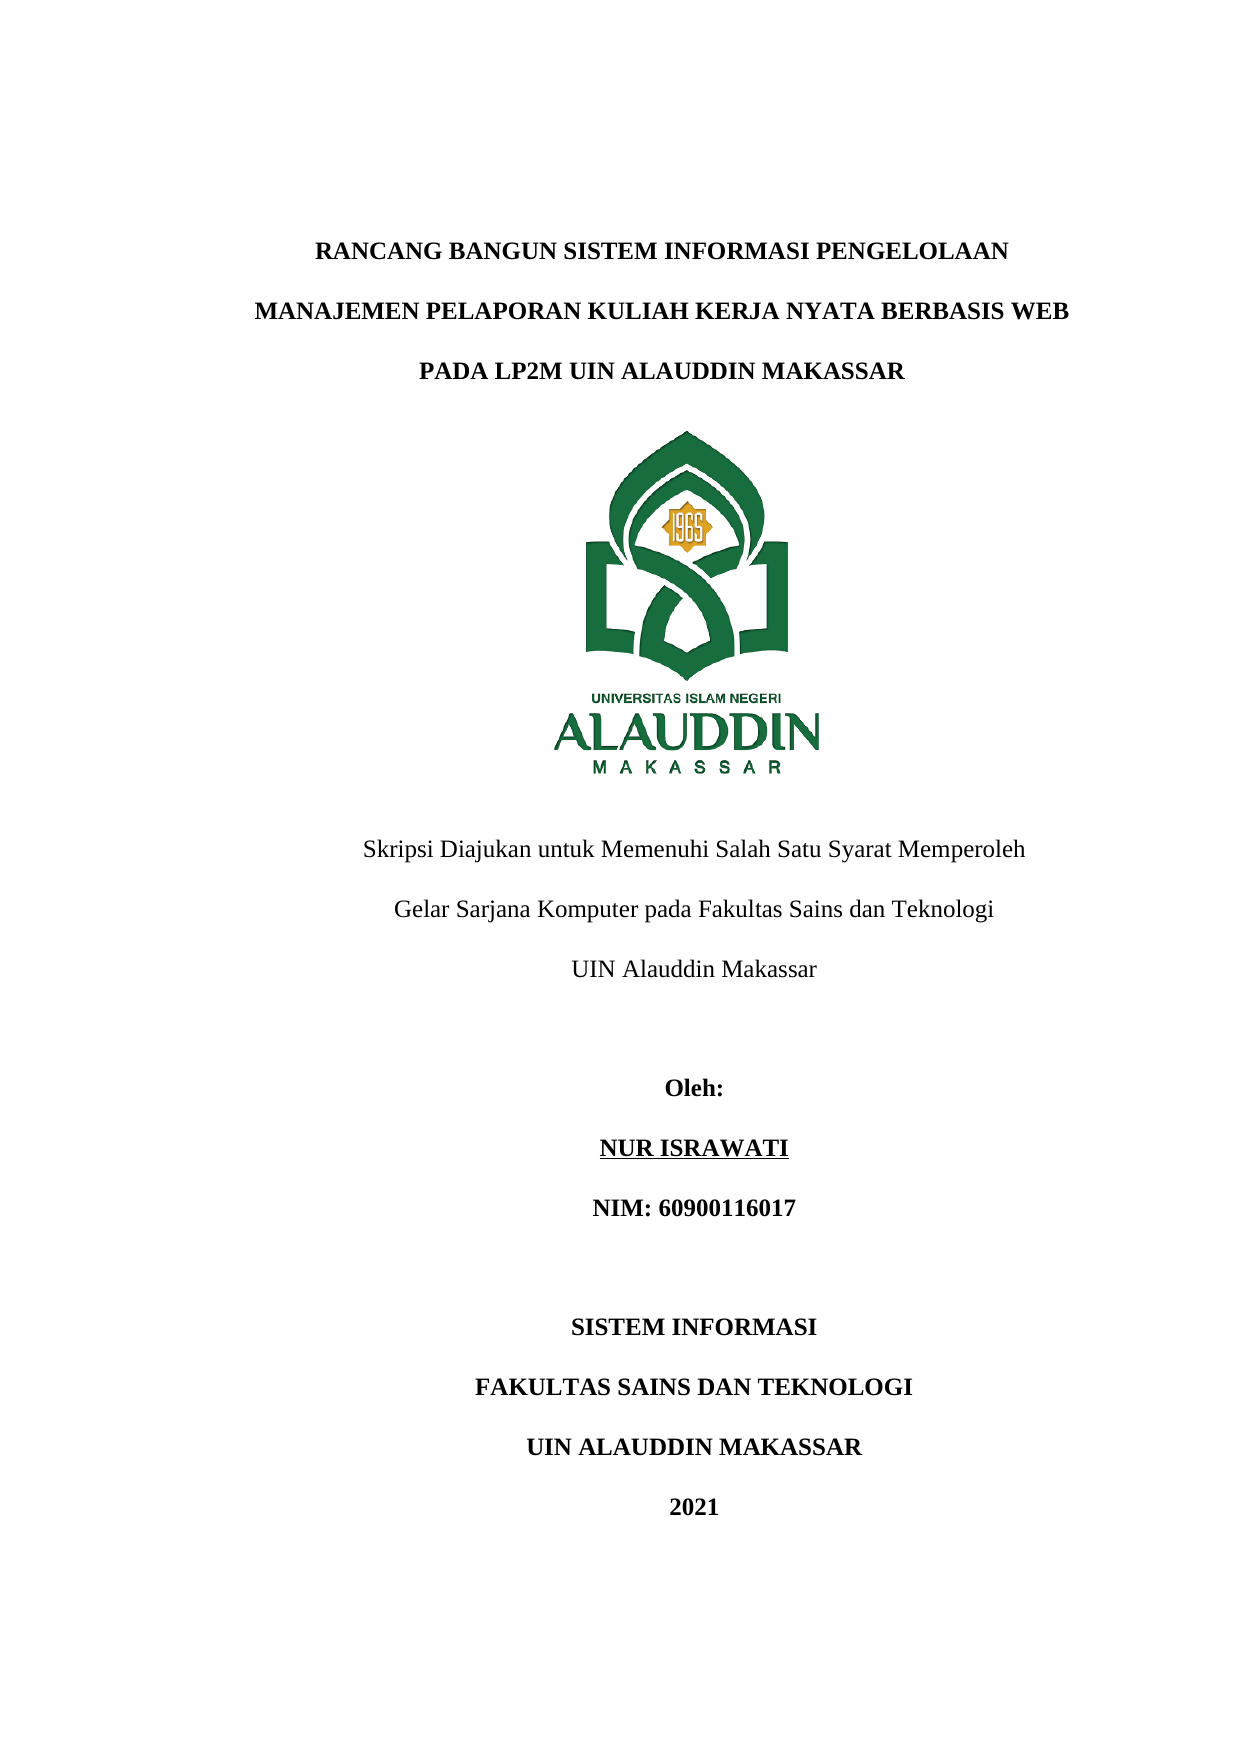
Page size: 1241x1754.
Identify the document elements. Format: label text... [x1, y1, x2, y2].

text UIN ALAUDDIN MAKASSAR [236, 1432, 1078, 1461]
text NUR ISRAWATI [236, 1133, 1078, 1162]
text Skripsi Diajukan untuk Memenuhi Salah Satu Syarat Memperoleh [310, 834, 1078, 863]
text UIN Alauddin Makassar [310, 954, 1078, 982]
text NIM: 60900116017 [236, 1193, 1078, 1222]
text PADA LP2M UIN ALAUDDIN MAKASSAR [236, 356, 1078, 384]
text MANAJEMEN PELAPORAN KULIAH KERJA NYATA BERBASIS WEB [236, 296, 1078, 325]
text Gelar Sarjana Komputer pada Fakultas Sains dan Teknologi [310, 894, 1078, 923]
text SISTEM INFORMASI [236, 1312, 1078, 1341]
text 2021 [236, 1492, 1078, 1521]
picture [499, 403, 873, 801]
text RANCANG BANGUN SISTEM INFORMASI PENGELOLAAN [236, 236, 1078, 265]
text FAKULTAS SAINS DAN TEKNOLOGI [236, 1372, 1078, 1401]
text Oleh: [236, 1073, 1078, 1102]
